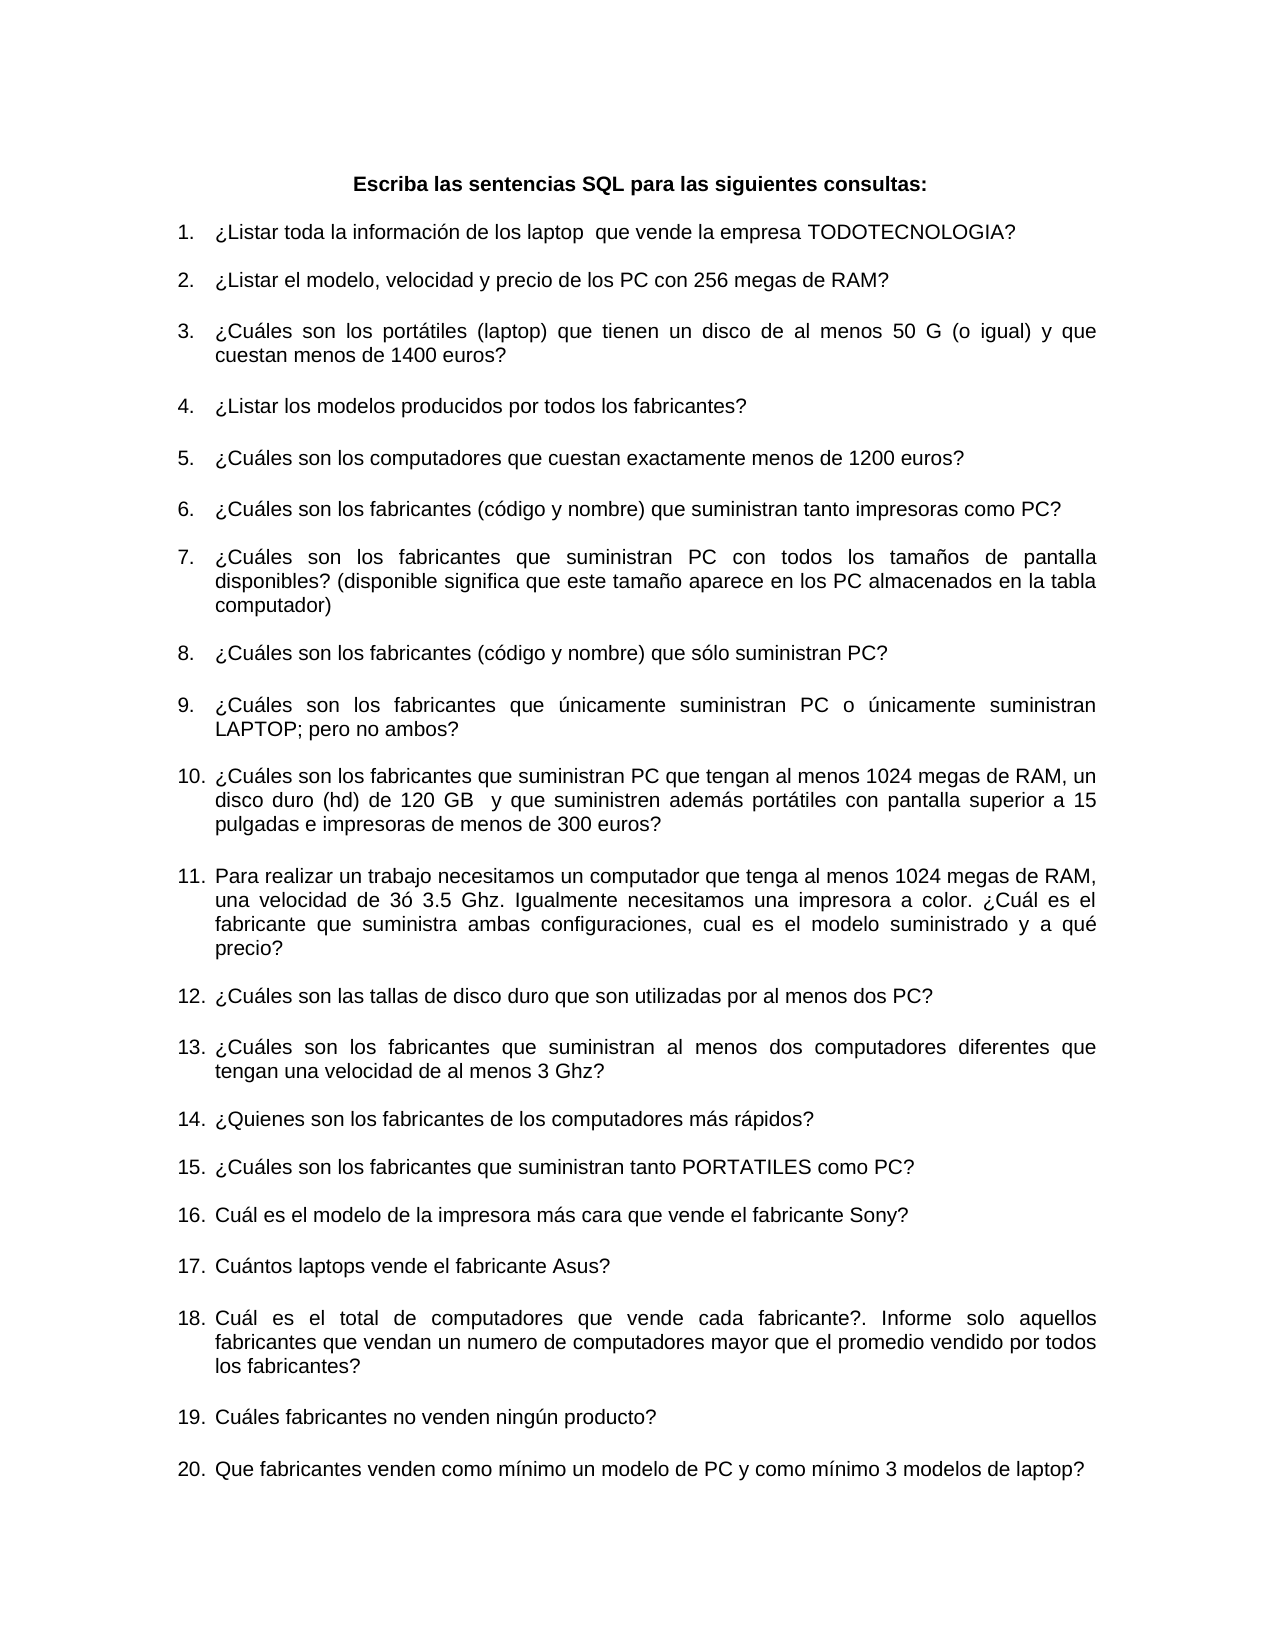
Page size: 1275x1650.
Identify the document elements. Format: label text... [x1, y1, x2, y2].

list Cuáles fabricantes no venden ningún producto? [177, 1405, 1098, 1429]
list ¿Cuáles son los fabricantes (código y nombre) que sólo suministran PC? [177, 641, 1098, 665]
list ¿Cuáles son los fabricantes que suministran PC que tengan al menos 1024 megas de RAM, un disco duro (hd) de 120 GB y que suministren además portátiles con pantalla superior a 15 pulgadas e impresoras de menos de 300 euros? [177, 764, 1098, 836]
list Para realizar un trabajo necesitamos un computador que tenga al menos 1024 megas de RAM, una velocidad de 3ó 3.5 Ghz. Igualmente necesitamos una impresora a color. ¿Cuál es el fabricante que suministra ambas configuraciones, cual es el modelo suministrado y a qué precio? [177, 864, 1098, 959]
list Cuántos laptops vende el fabricante Asus? [177, 1254, 1098, 1278]
list ¿Cuáles son los fabricantes que únicamente suministran PC o únicamente suministran LAPTOP; pero no ambos? [177, 692, 1098, 740]
list ¿Cuáles son los fabricantes que suministran al menos dos computadores diferentes que tengan una velocidad de al menos 3 Ghz? [177, 1035, 1098, 1083]
list ¿Cuáles son los computadores que cuestan exactamente menos de 1200 euros? [177, 446, 1098, 470]
list ¿Listar los modelos producidos por todos los fabricantes? [177, 394, 1098, 418]
list ¿Listar el modelo, velocidad y precio de los PC con 256 megas de RAM? [177, 267, 1098, 291]
list Cuál es el total de computadores que vende cada fabricante?. Informe solo aquellos fabricantes que vendan un numero de computadores mayor que el promedio vendido por todos los fabricantes? [177, 1306, 1098, 1377]
list ¿Cuáles son los fabricantes que suministran tanto PORTATILES como PC? [177, 1155, 1098, 1179]
list ¿Listar toda la información de los laptop que vende la empresa TODOTECNOLOGIA? [177, 219, 1098, 243]
list ¿Quienes son los fabricantes de los computadores más rápidos? [177, 1107, 1098, 1131]
list ¿Cuáles son los fabricantes (código y nombre) que suministran tanto impresoras como PC? [177, 497, 1098, 521]
list ¿Cuáles son los portátiles (laptop) que tienen un disco de al menos 50 G (o igual) y que cuestan menos de 1400 euros? [177, 319, 1098, 367]
list Cuál es el modelo de la impresora más cara que vende el fabricante Sony? [177, 1203, 1098, 1227]
list ¿Cuáles son las tallas de disco duro que son utilizadas por al menos dos PC? [177, 983, 1098, 1007]
list ¿Cuáles son los fabricantes que suministran PC con todos los tamaños de pantalla disponibles? (disponible significa que este tamaño aparece en los PC almacenados en la tabla computador) [177, 545, 1098, 617]
list Que fabricantes venden como mínimo un modelo de PC y como mínimo 3 modelos de laptop? [177, 1456, 1098, 1480]
text Escriba las sentencias SQL para las siguientes consultas: [177, 172, 1098, 196]
